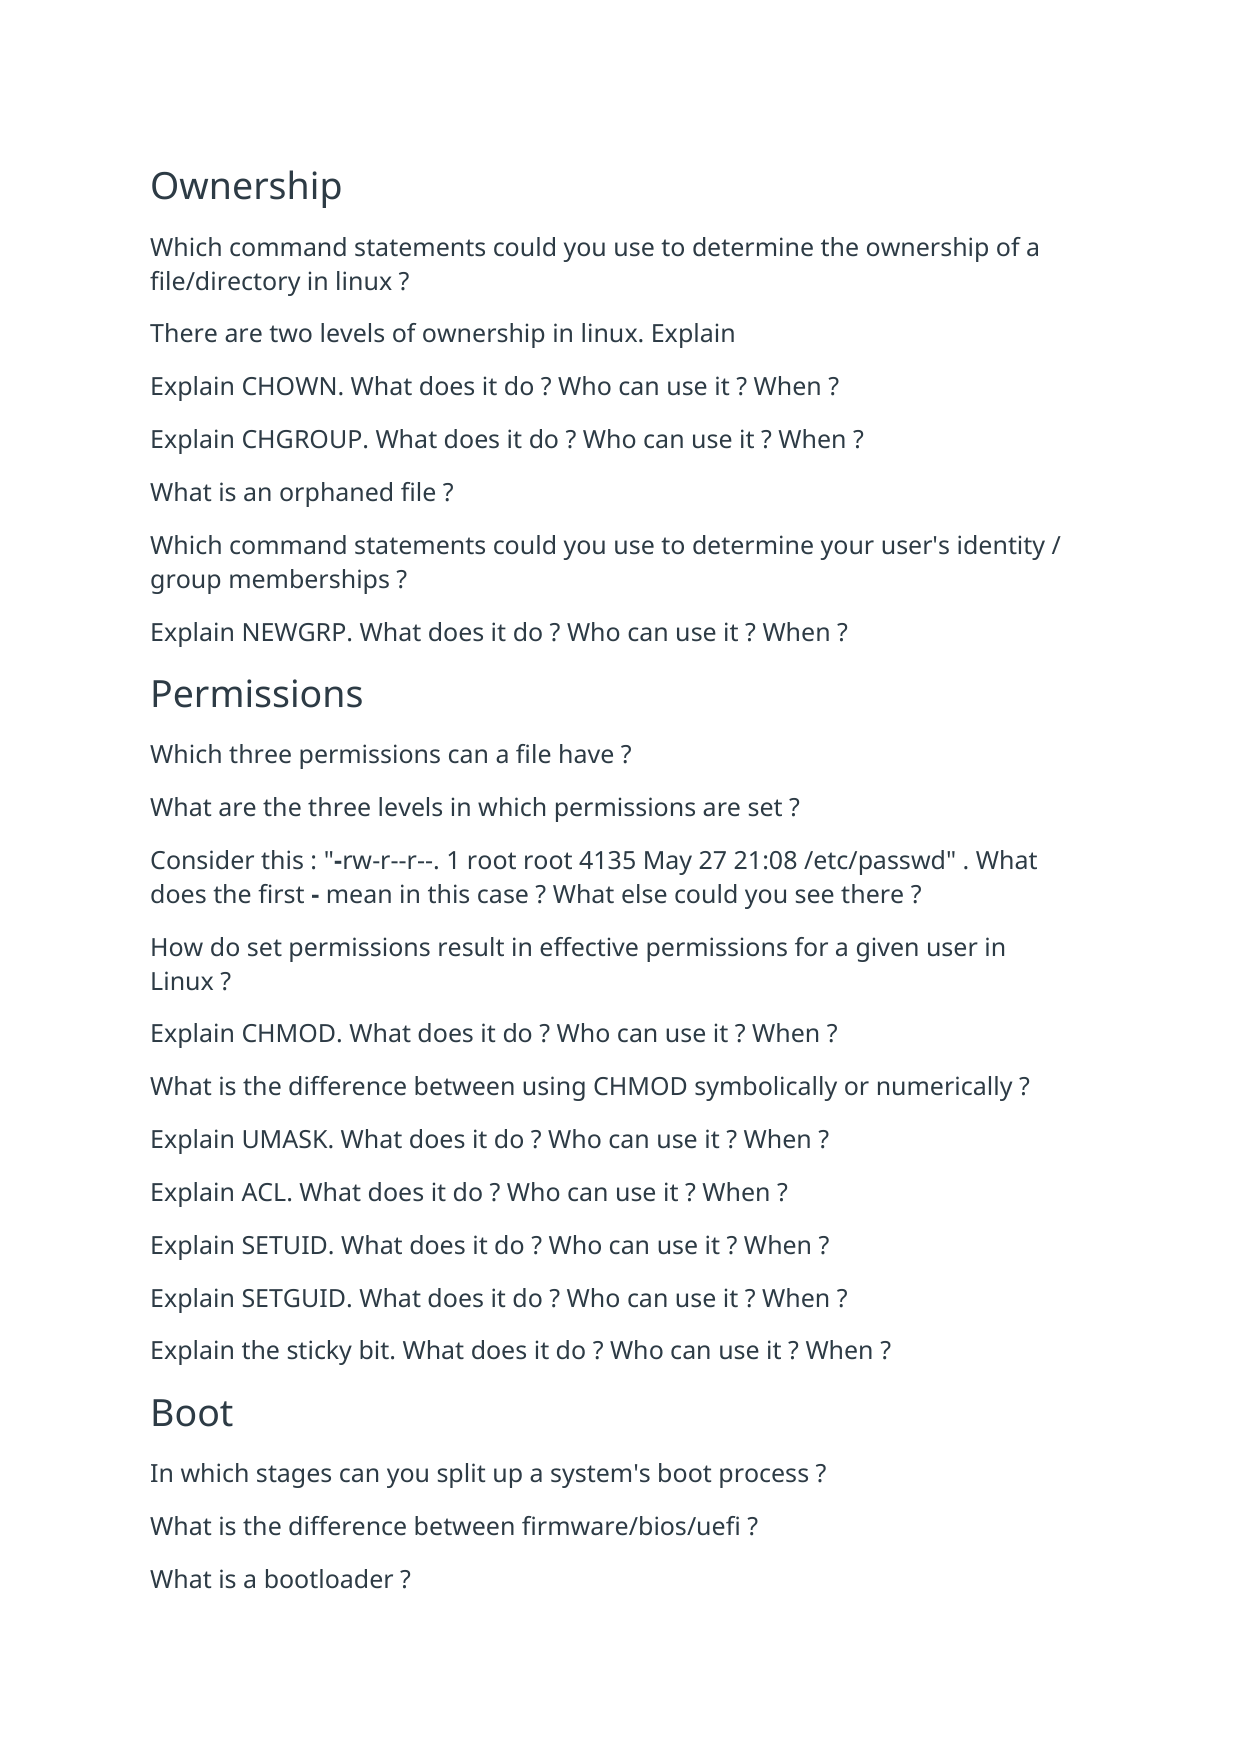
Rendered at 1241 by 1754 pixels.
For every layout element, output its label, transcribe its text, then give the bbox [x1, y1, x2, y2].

text What are the three levels in which permissions are set ? [150, 789, 1090, 824]
text Explain SETGUID. What does it do ? Who can use it ? When ? [150, 1280, 1090, 1314]
text What is the difference between firmware/bios/uefi ? [150, 1508, 1090, 1542]
text Explain CHMOD. What does it do ? Who can use it ? When ? [150, 1016, 1090, 1050]
text Which command statements could you use to determine the ownership of a file/directory in linux ? [150, 229, 1090, 297]
text Explain the sticky bit. What does it do ? Who can use it ? When ? [150, 1333, 1090, 1367]
text Ownership [150, 159, 1090, 210]
text Which command statements could you use to determine your user's identity / group memberships ? [150, 527, 1090, 595]
text Permissions [150, 667, 1090, 718]
text What is the difference between using CHMOD symbolically or numerically ? [150, 1069, 1090, 1103]
text Explain ACL. What does it do ? Who can use it ? When ? [150, 1174, 1090, 1209]
text Explain CHOWN. What does it do ? Who can use it ? When ? [150, 369, 1090, 403]
text What is an orphaned file ? [150, 474, 1090, 508]
text How do set permissions result in effective permissions for a given user in Linux ? [150, 929, 1090, 997]
text Which three permissions can a file have ? [150, 737, 1090, 771]
text In which stages can you split up a system's boot process ? [150, 1456, 1090, 1490]
text Boot [150, 1386, 1090, 1437]
text Explain UMASK. What does it do ? Who can use it ? When ? [150, 1122, 1090, 1156]
text Explain NEWGRP. What does it do ? Who can use it ? When ? [150, 614, 1090, 648]
text What is a bootloader ? [150, 1561, 1090, 1595]
text There are two levels of ownership in linux. Explain [150, 316, 1090, 350]
text Explain CHGROUP. What does it do ? Who can use it ? When ? [150, 422, 1090, 456]
text Consider this : "-rw-r--r--. 1 root root 4135 May 27 21:08 /etc/passwd" . What does the first - mean in this case ? What else could you see there ? [150, 842, 1090, 911]
text Explain SETUID. What does it do ? Who can use it ? When ? [150, 1227, 1090, 1261]
